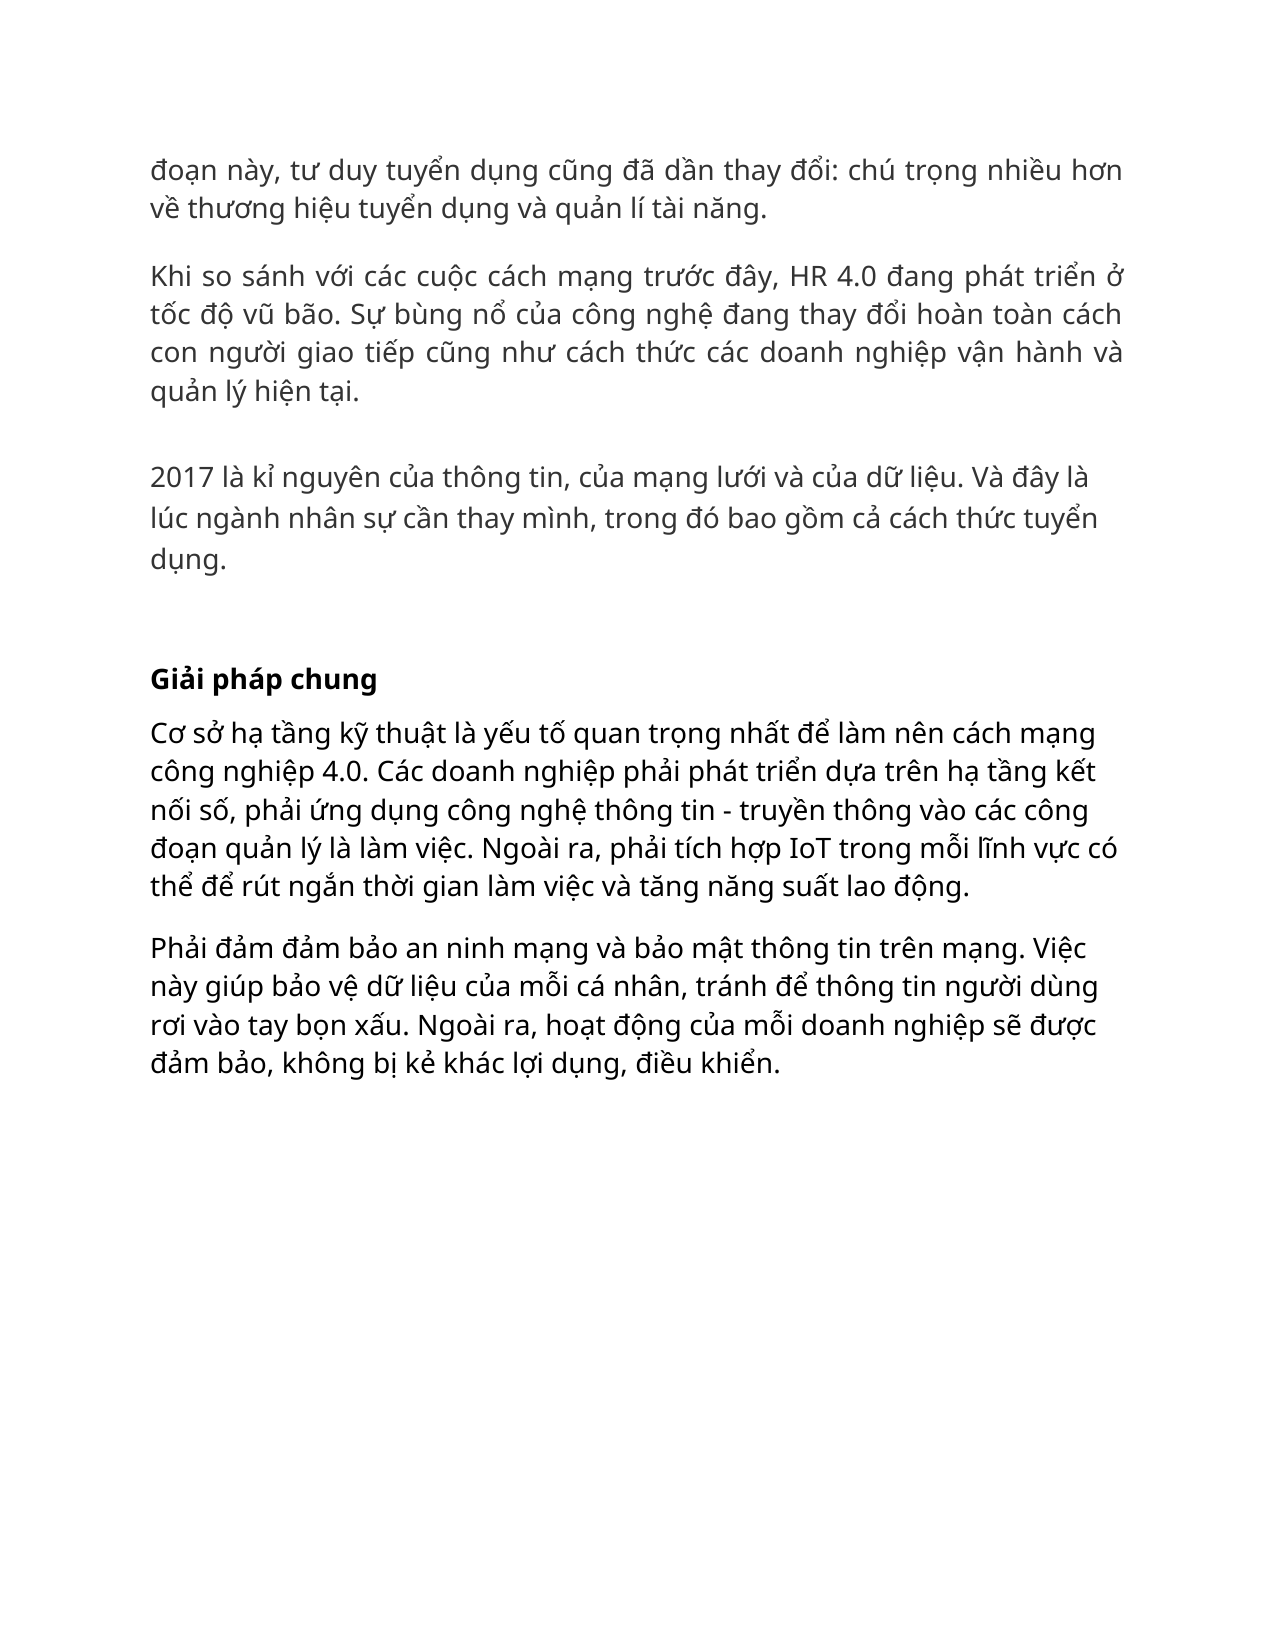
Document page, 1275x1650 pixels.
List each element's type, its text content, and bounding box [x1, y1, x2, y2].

text 2017 là kỉ nguyên của thông tin, của mạng lưới và của dữ liệu. Và đây là lúc ngành nhân sự cần thay mình, trong đó bao gồm cả cách thức tuyển dụng. [150, 457, 1125, 578]
subtitle Giải pháp chung [150, 659, 1125, 698]
text Phải đảm đảm bảo an ninh mạng và bảo mật thông tin trên mạng. Việc này giúp bảo vệ dữ liệu của mỗi cá nhân, tránh để thông tin người dùng rơi vào tay bọn xấu. Ngoài ra, hoạt động của mỗi doanh nghiệp sẽ được đảm bảo, không bị kẻ khác lợi dụng, điều khiển. [150, 928, 1125, 1082]
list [112, 150, 1125, 227]
text Khi so sánh với các cuộc cách mạng trước đây, HR 4.0 đang phát triển ở tốc độ vũ bão. Sự bùng nổ của công nghệ đang thay đổi hoàn toàn cách con người giao tiếp cũng như cách thức các doanh nghiệp vận hành và quản lý hiện tại. [150, 256, 1125, 409]
text Cơ sở hạ tầng kỹ thuật là yếu tố quan trọng nhất để làm nên cách mạng công nghiệp 4.0. Các doanh nghiệp phải phát triển dựa trên hạ tầng kết nối số, phải ứng dụng công nghệ thông tin - truyền thông vào các công đoạn quản lý là làm việc. Ngoài ra, phải tích hợp IoT trong mỗi lĩnh vực có thể để rút ngắn thời gian làm việc và tăng năng suất lao động. [150, 713, 1125, 905]
